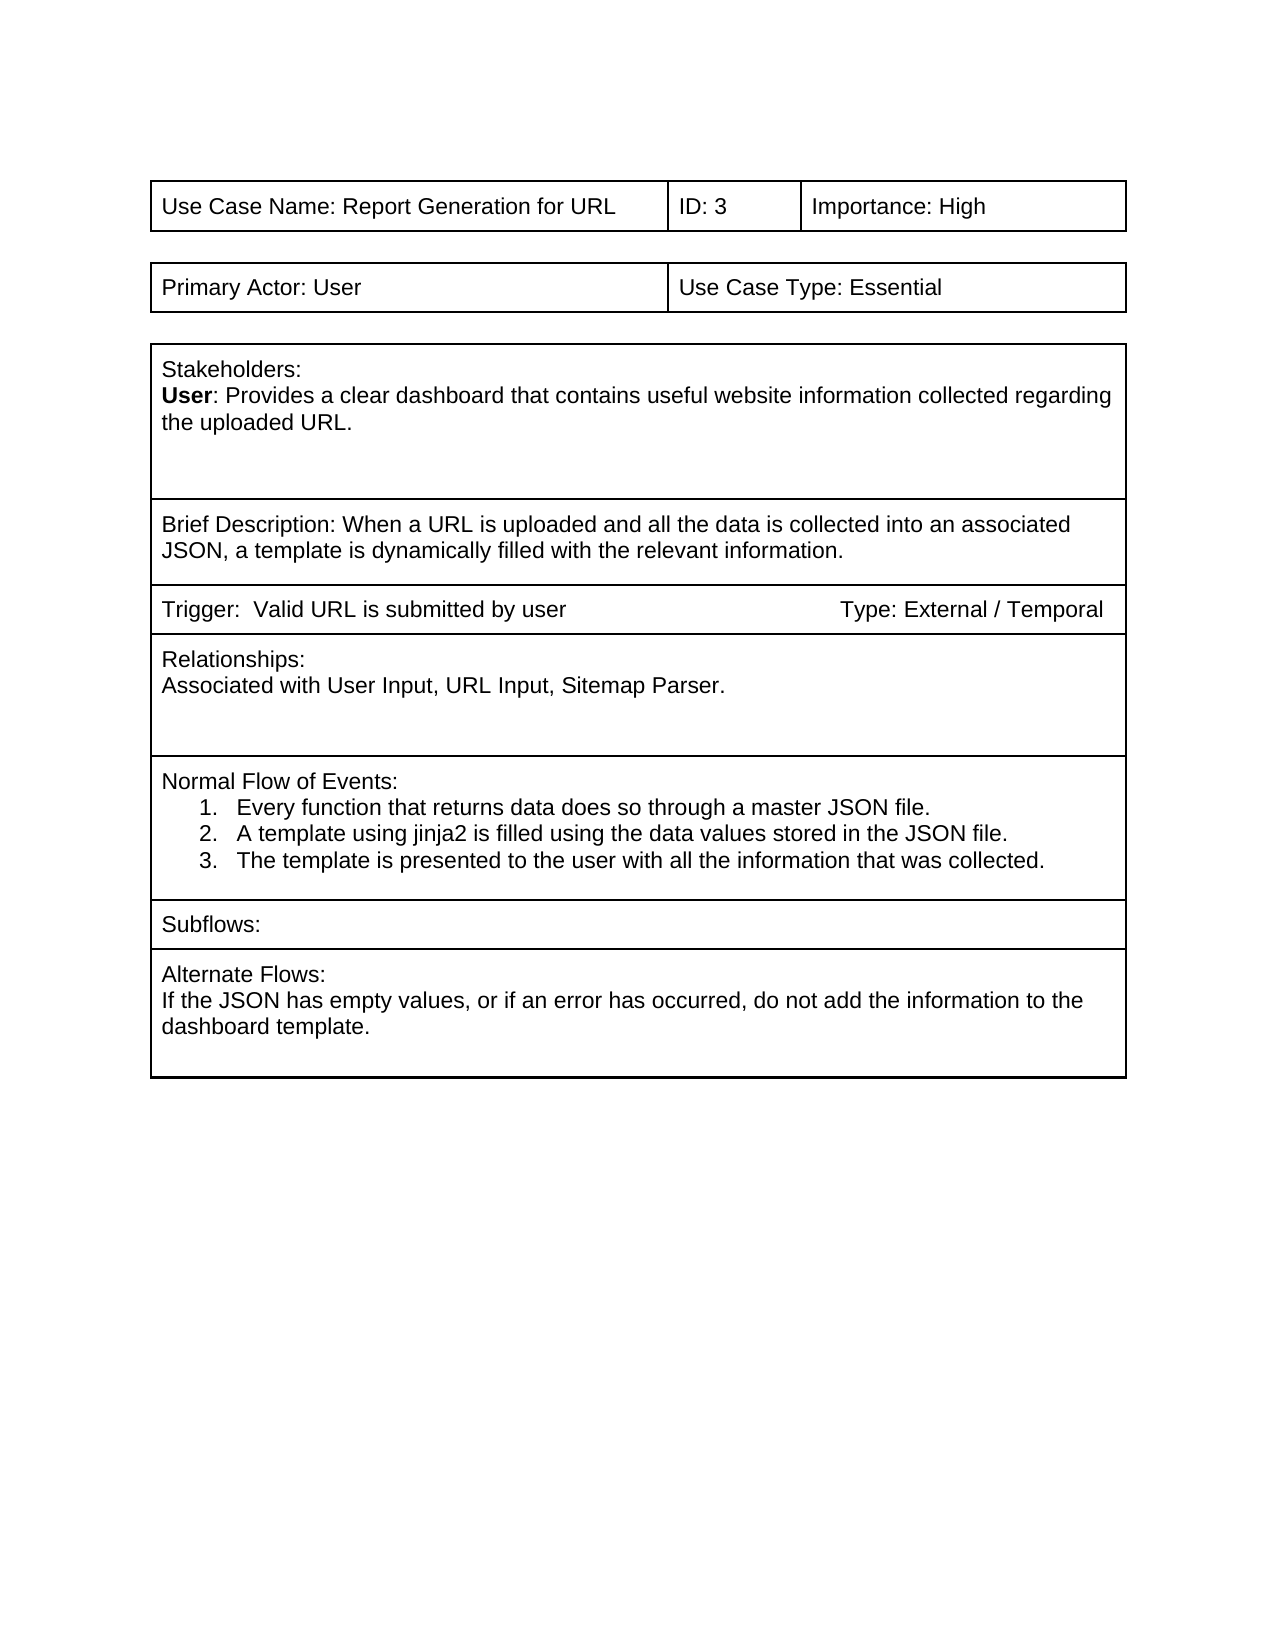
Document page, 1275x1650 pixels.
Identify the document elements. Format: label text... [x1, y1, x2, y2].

table_header Primary Actor: User [152, 264, 667, 311]
table_cell Alternate Flows: If the JSON has empty values, or if an error has occurred, do not add the information to the dashboard template. [152, 950, 1125, 1076]
table_cell Subflows: [152, 901, 1125, 948]
table_header Stakeholders: User: Provides a clear dashboard that contains useful website information collected regarding the uploaded URL. [152, 345, 1125, 498]
table_cell Normal Flow of Events: Every function that returns data does so through a master JSON file. A template using jinja2 is filled using the data values stored in the JSON file. The template is presented to the user with all the information that was collected. [152, 757, 1125, 899]
table_header Importance: High [802, 182, 1125, 229]
table_header ID: 3 [669, 182, 800, 229]
table_cell Brief Description: When a URL is uploaded and all the data is collected into an associated JSON, a template is dynamically filled with the relevant information. [152, 500, 1125, 584]
table_header Use Case Type: Essential [669, 264, 1125, 311]
table_header Use Case Name: Report Generation for URL [152, 182, 667, 229]
table_cell Trigger: Valid URL is submitted by user Type: External / Temporal [152, 586, 1125, 633]
table_cell Relationships: Associated with User Input, URL Input, Sitemap Parser. [152, 635, 1125, 755]
